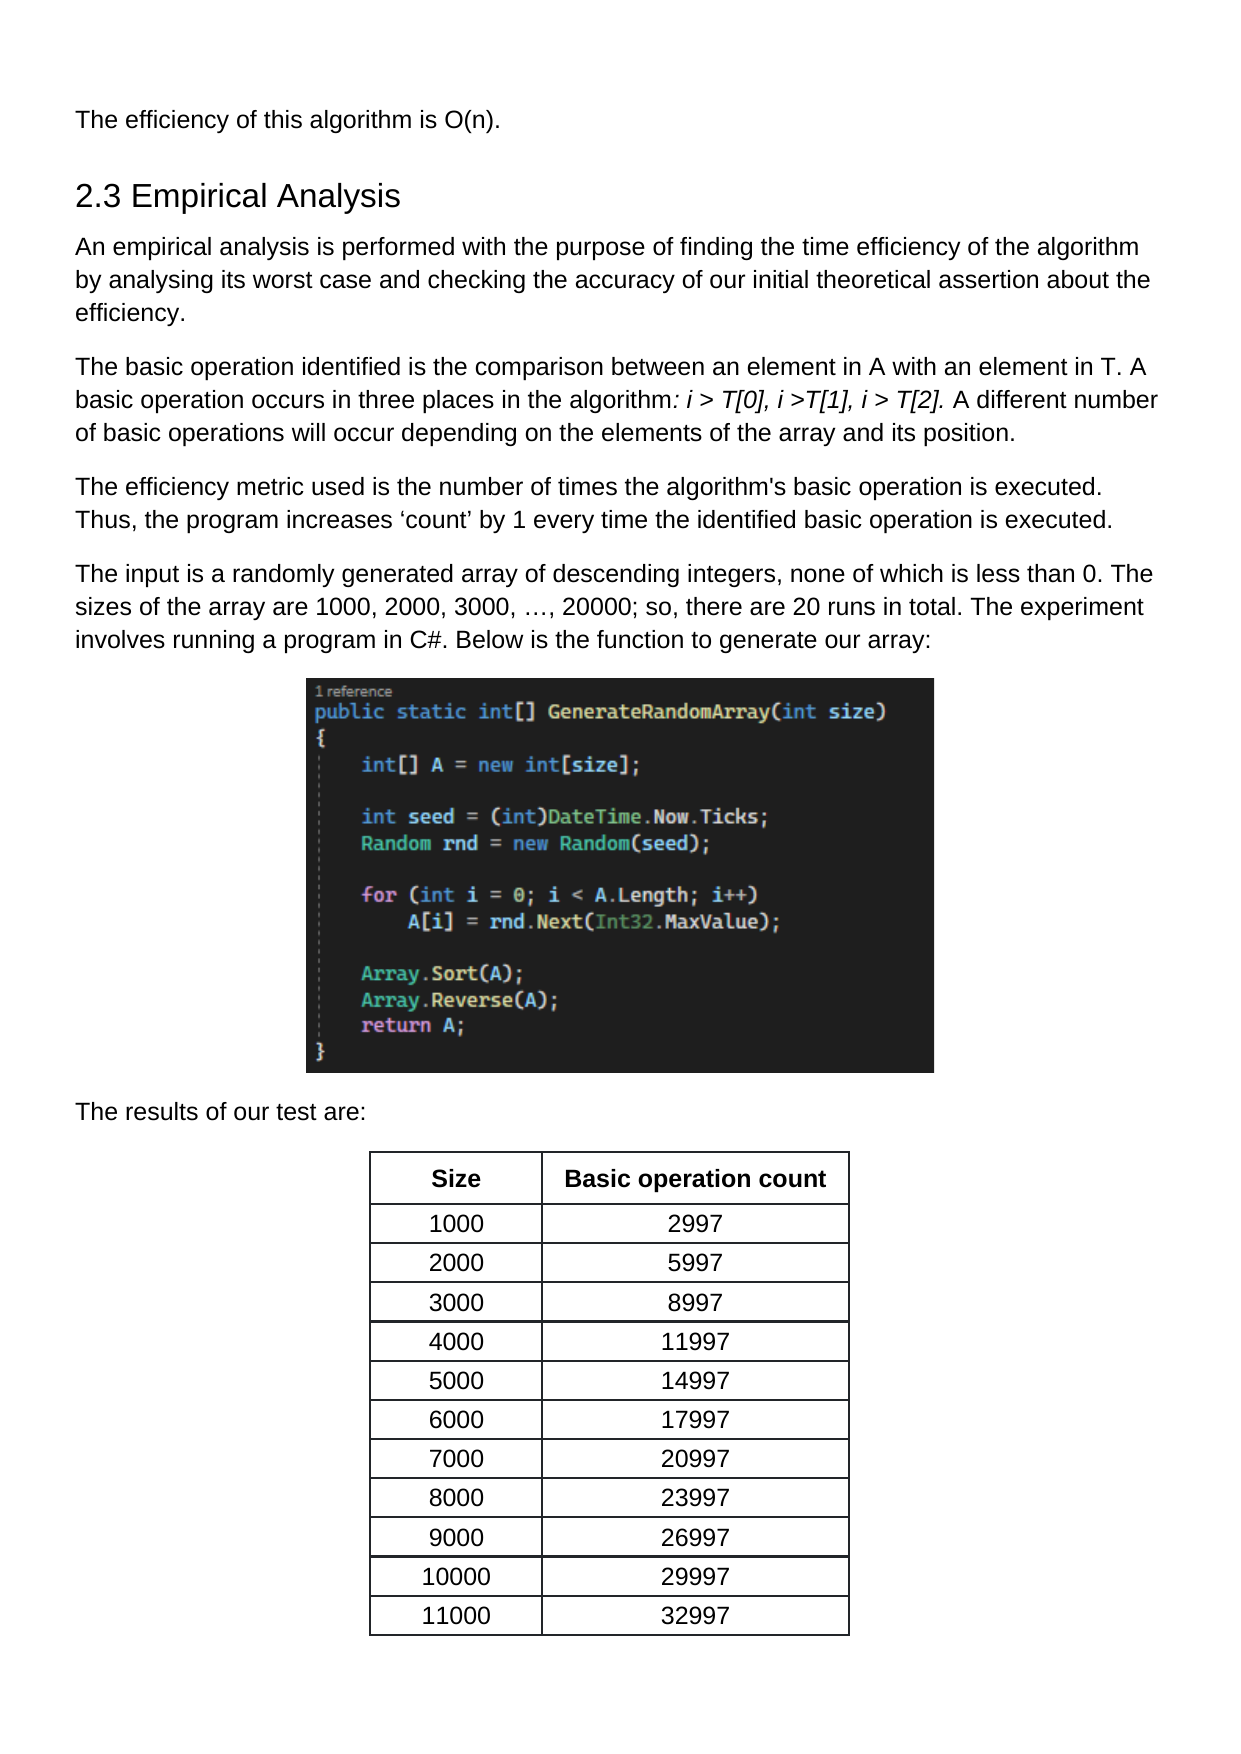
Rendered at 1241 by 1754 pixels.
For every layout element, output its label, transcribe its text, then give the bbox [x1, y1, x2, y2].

table_cell 9000 [371, 1518, 541, 1555]
table_cell 8000 [371, 1479, 541, 1516]
table_cell 7000 [371, 1440, 541, 1477]
picture [306, 678, 935, 1073]
table_cell 20997 [543, 1440, 848, 1477]
table_cell 11997 [543, 1323, 848, 1359]
text The basic operation identified is the comparison between an element in A with an element in T. A basic operation occurs in three places in the algorithm: i > T[0], i >T[1], i > T[2]. A different number of basic operations will occur depending on the elements of the array and its position. [75, 352, 1165, 447]
text The efficiency metric used is the number of times the algorithm's basic operation is executed. Thus, the program increases ‘count’ by 1 every time the identified basic operation is executed. [75, 472, 1165, 534]
table_cell 29997 [543, 1558, 848, 1594]
table_cell 3000 [371, 1283, 541, 1320]
subtitle 2.3 Empirical Analysis [75, 176, 1165, 214]
table_cell 10000 [371, 1558, 541, 1594]
text An empirical analysis is performed with the purpose of finding the time efficiency of the algorithm by analysing its worst case and checking the accuracy of our initial theoretical assertion about the efficiency. [75, 232, 1165, 327]
table_header Basic operation count [543, 1153, 848, 1203]
table_cell 2000 [371, 1244, 541, 1281]
table_cell 2997 [543, 1205, 848, 1242]
table_cell 23997 [543, 1479, 848, 1516]
table_cell 11000 [371, 1597, 541, 1634]
table_cell 5997 [543, 1244, 848, 1281]
table_cell 4000 [371, 1323, 541, 1359]
table_cell 1000 [371, 1205, 541, 1242]
text The efficiency of this algorithm is O(n). [75, 105, 1165, 134]
table_header Size [371, 1153, 541, 1203]
table_cell 5000 [371, 1362, 541, 1399]
table_cell 6000 [371, 1401, 541, 1438]
text The input is a randomly generated array of descending integers, none of which is less than 0. The sizes of the array are 1000, 2000, 3000, …, 20000; so, there are 20 runs in total. The experiment involves running a program in C#. Below is the function to generate our array: [75, 559, 1165, 654]
table_cell 14997 [543, 1362, 848, 1399]
table_cell 26997 [543, 1518, 848, 1555]
table_cell 32997 [543, 1597, 848, 1634]
text The results of our test are: [75, 1097, 1165, 1126]
table_cell 17997 [543, 1401, 848, 1438]
table_cell 8997 [543, 1283, 848, 1320]
